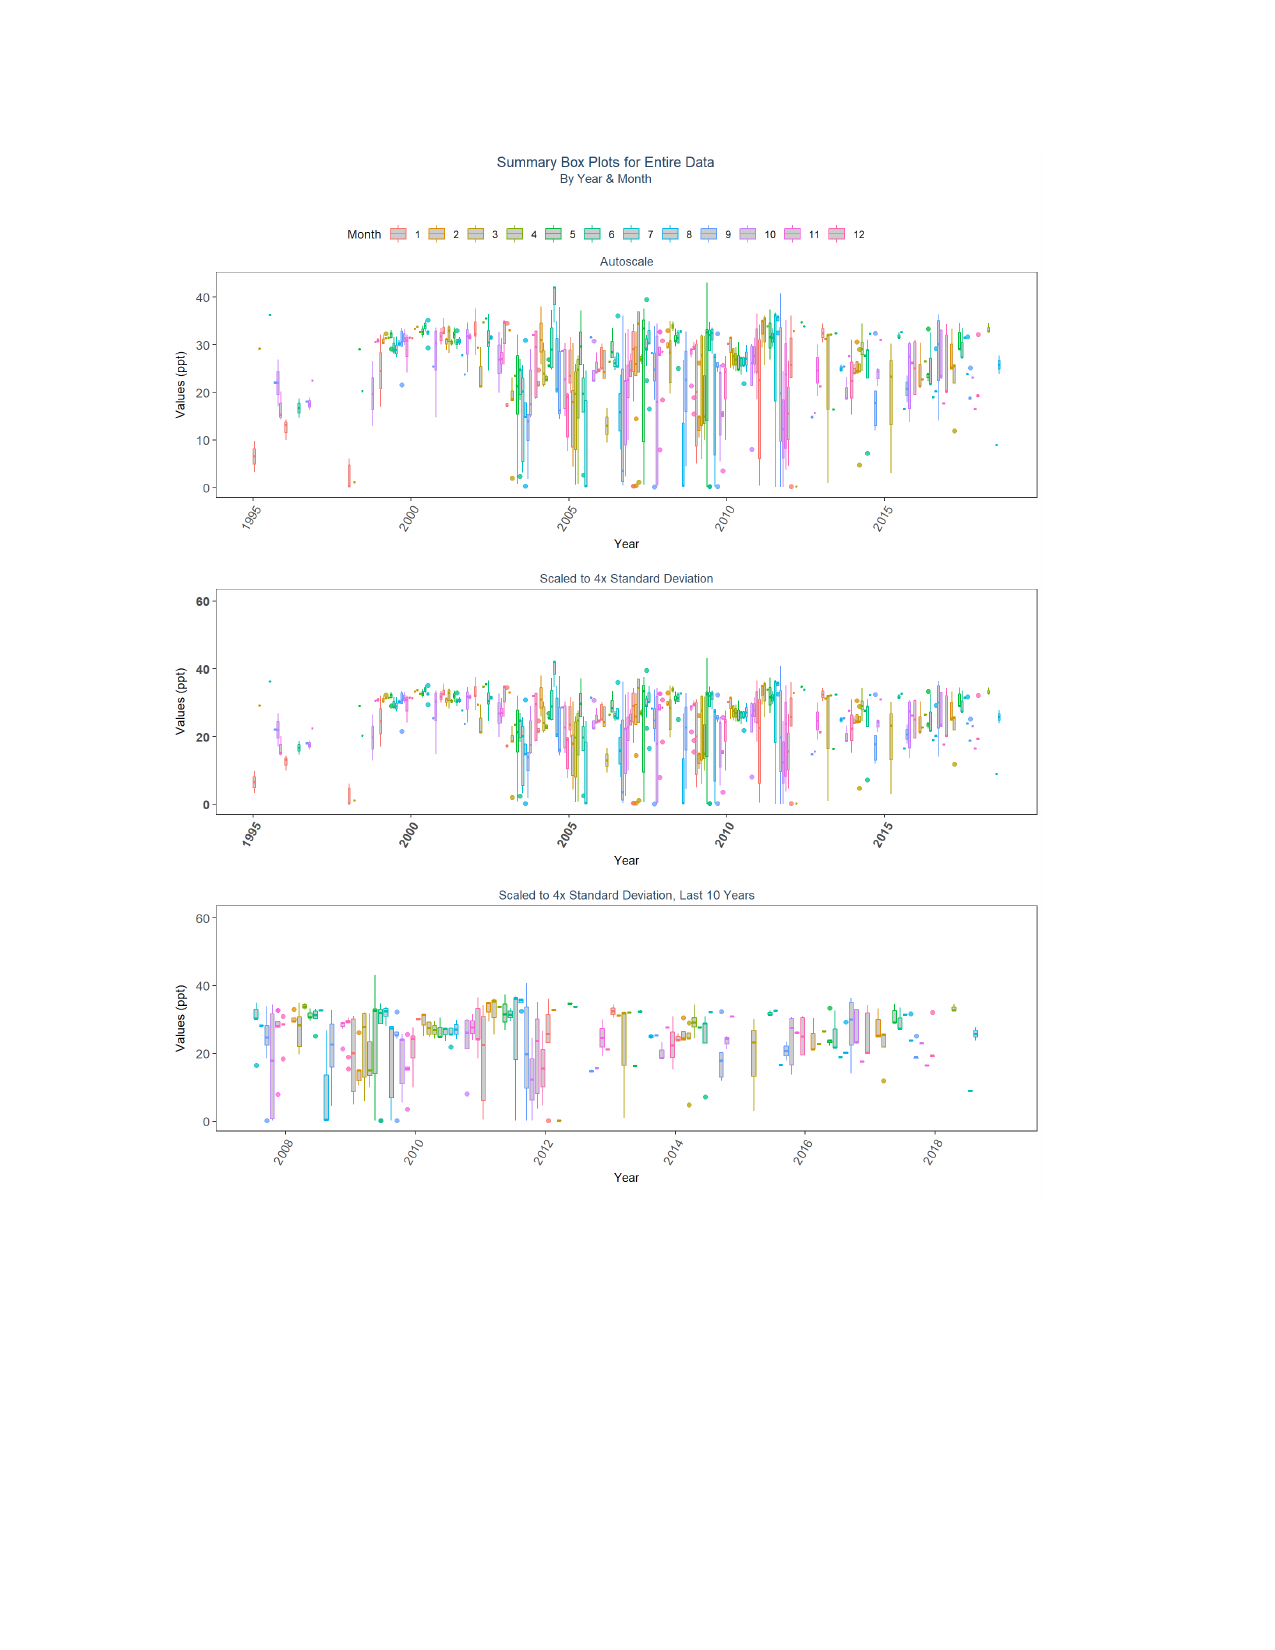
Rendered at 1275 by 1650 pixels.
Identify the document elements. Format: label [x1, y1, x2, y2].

picture [168, 150, 1044, 1200]
